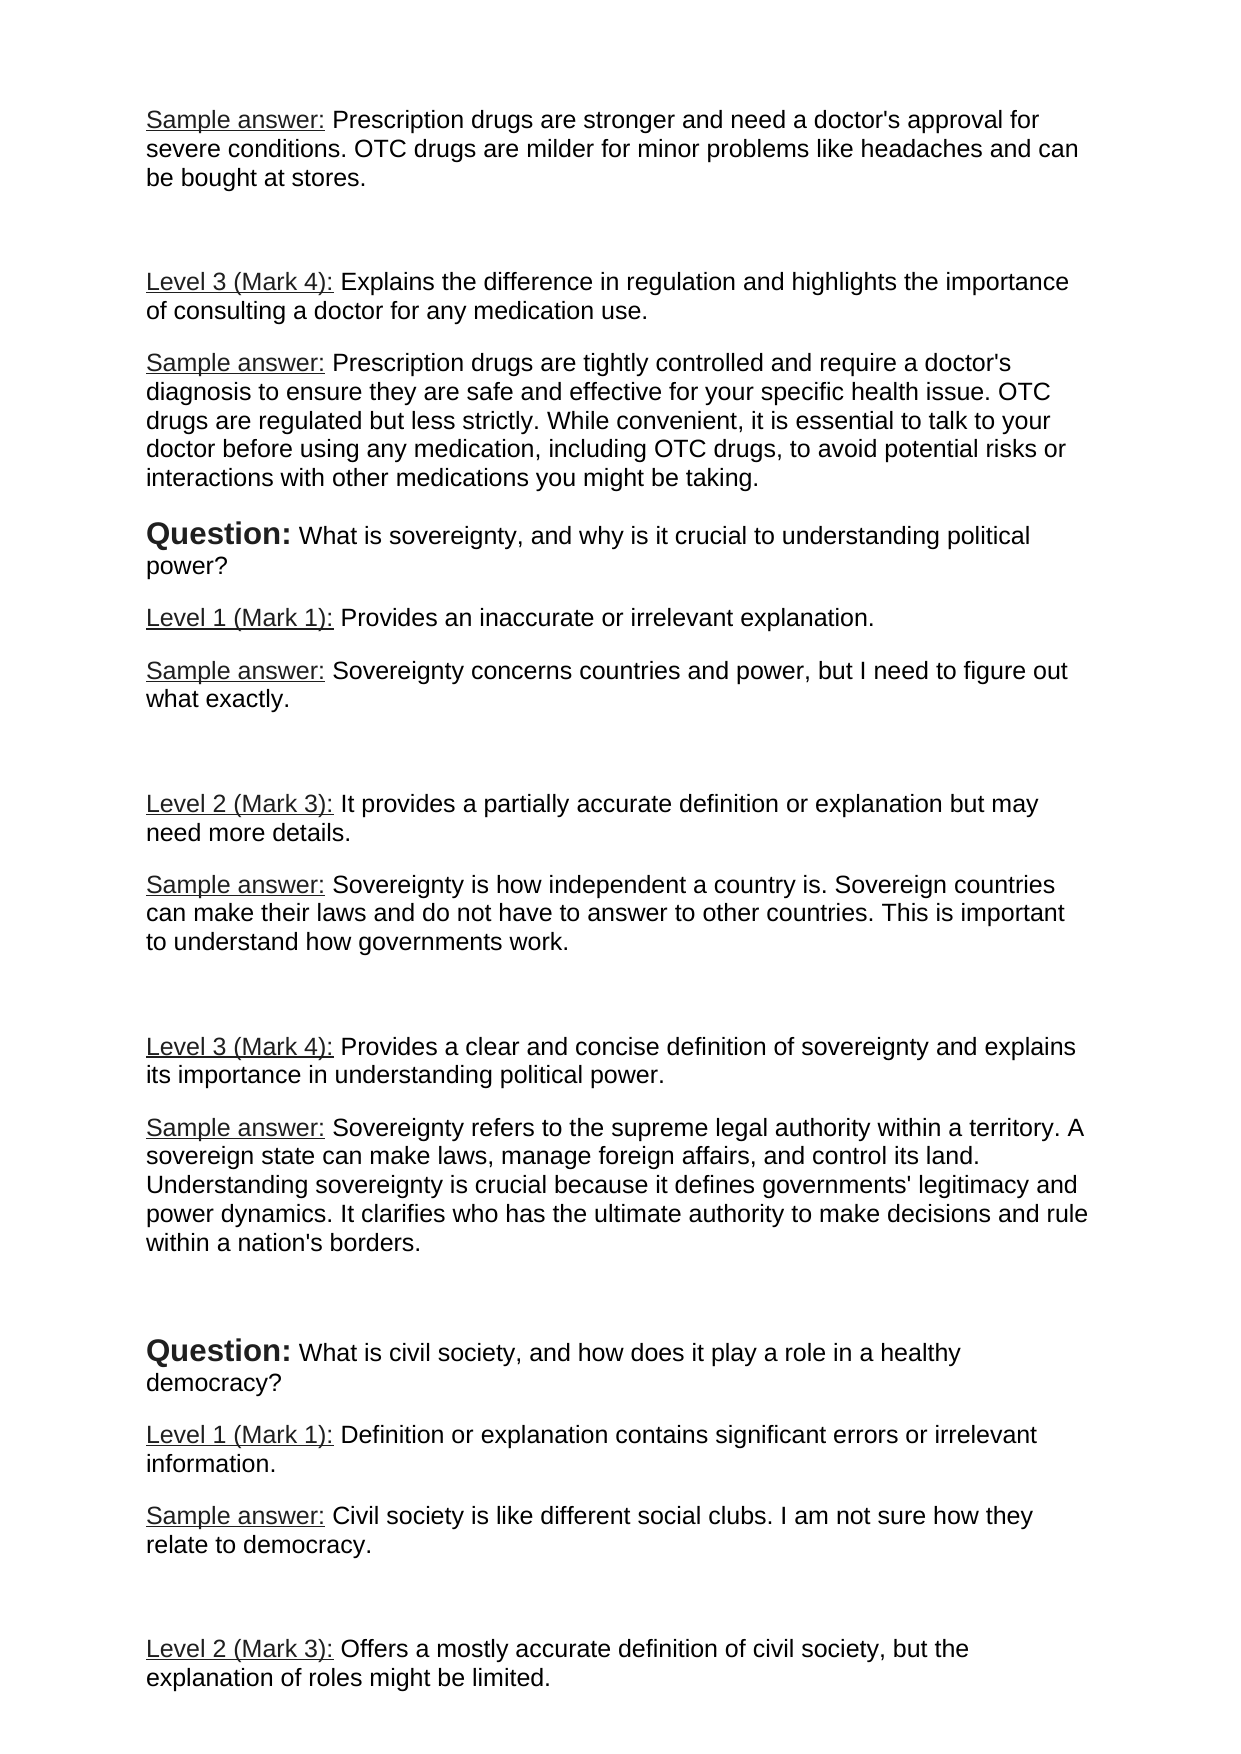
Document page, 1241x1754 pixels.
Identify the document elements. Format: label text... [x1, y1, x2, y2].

text Level 1 (Mark 1): Provides an inaccurate or irrelevant explanation. [146, 603, 1091, 632]
text Level 3 (Mark 4): Provides a clear and concise definition of sovereignty and explains its importance in understanding political power. [146, 1032, 1091, 1089]
text Sample answer: Sovereignty concerns countries and power, but I need to figure out what exactly. [146, 656, 1091, 713]
text Sample answer: Sovereignty refers to the supreme legal authority within a territory. A sovereign state can make laws, manage foreign affairs, and control its land. Understanding sovereignty is crucial because it defines governments' legitimacy and power dynamics. It clarifies who has the ultimate authority to make decisions and rule within a nation's borders. [146, 1112, 1091, 1256]
text Level 1 (Mark 1): Definition or explanation contains significant errors or irrelevant information. [146, 1420, 1091, 1477]
text Sample answer: Prescription drugs are tightly controlled and require a doctor's diagnosis to ensure they are safe and effective for your specific health issue. OTC drugs are regulated but less strictly. While convenient, it is essential to talk to your doctor before using any medication, including OTC drugs, to avoid potential risks or interactions with other medications you might be taking. [146, 348, 1091, 492]
text Level 3 (Mark 4): Explains the difference in regulation and highlights the importance of consulting a doctor for any medication use. [146, 267, 1091, 325]
text Level 2 (Mark 3): It provides a partially accurate definition or explanation but may need more details. [146, 789, 1091, 846]
text Question: What is sovereignty, and why is it crucial to understanding political power? [146, 515, 1091, 580]
text Sample answer: Sovereignty is how independent a country is. Sovereign countries can make their laws and do not have to answer to other countries. This is important to understand how governments work. [146, 870, 1091, 956]
text Question: What is civil society, and how does it play a role in a healthy democracy? [146, 1332, 1091, 1397]
text Sample answer: Civil society is like different social clubs. I am not sure how they relate to democracy. [146, 1501, 1091, 1558]
text Level 2 (Mark 3): Offers a mostly accurate definition of civil society, but the explanation of roles might be limited. [146, 1634, 1091, 1692]
text Sample answer: Prescription drugs are stronger and need a doctor's approval for severe conditions. OTC drugs are milder for minor problems like headaches and can be bought at stores. [146, 105, 1091, 192]
